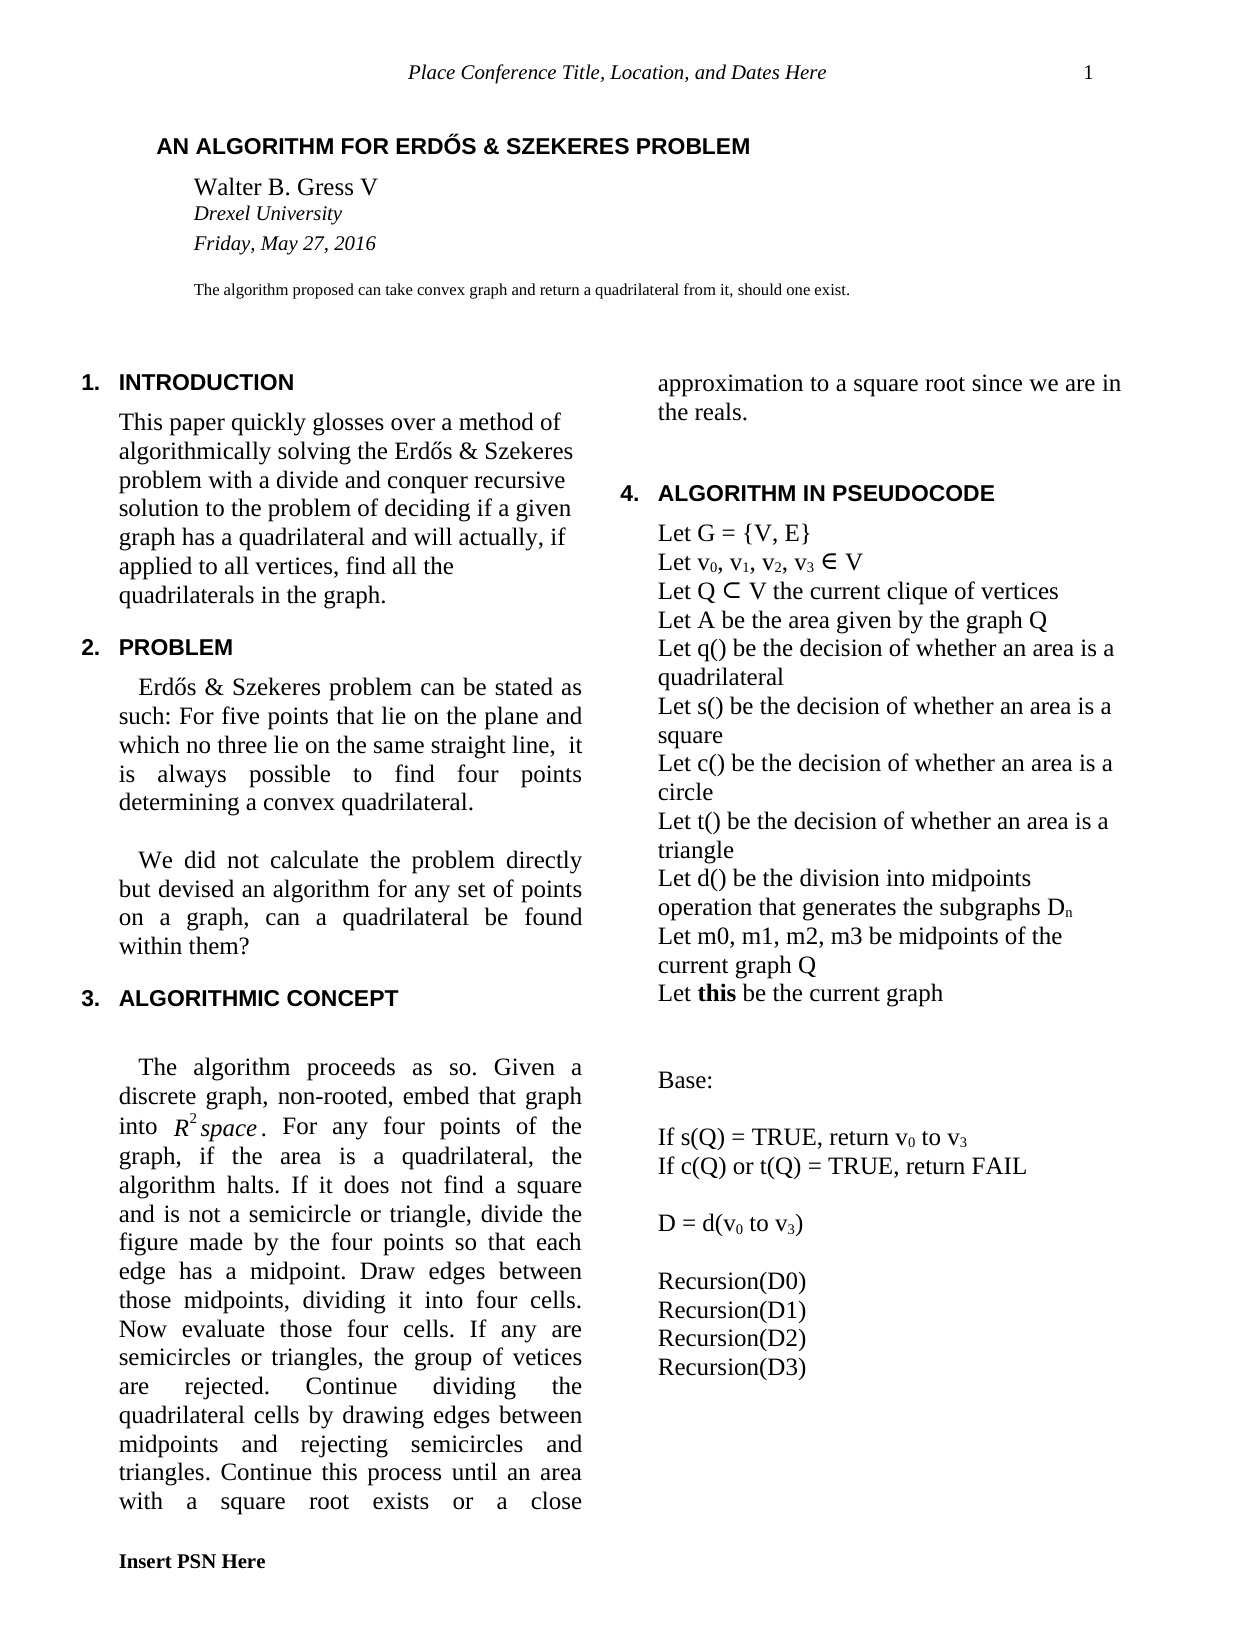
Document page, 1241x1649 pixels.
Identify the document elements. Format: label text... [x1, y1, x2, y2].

text Let d() be the division into midpoints [658, 863, 1122, 892]
text Walter B. Gress V [118, 172, 1122, 201]
text Let G = {V, E} [658, 518, 1122, 547]
subtitle PROBLEM [81, 633, 583, 660]
text Let this be the current graph [658, 978, 1122, 1007]
text Let c() be the decision of whether an area is a circle [658, 748, 1122, 806]
text Let t() be the decision of whether an area is a triangle [658, 806, 1122, 863]
text Let v0, v1, v2, v3 V [658, 547, 1122, 576]
text The algorithm proposed can take convex graph and return a quadrilateral from it, should one exist. [193, 280, 1047, 299]
text Recursion(D2) [658, 1323, 1122, 1352]
subtitle an algorithm for Erdős & Szekeres problem [118, 133, 1122, 159]
text Recursion(D1) [658, 1295, 1122, 1323]
text Let m0, m1, m2, m3 be midpoints of the current graph Q [658, 921, 1122, 978]
subtitle introduction [81, 368, 583, 395]
subtitle ALGORITHM IN PSEUDOCODE [620, 480, 1122, 506]
text D = d(v0 to v3) [658, 1208, 1122, 1237]
text We did not calculate the problem directly but devised an algorithm for any set of points on a graph, can a quadrilateral be found within them? [118, 845, 583, 960]
text If c(Q) or t(Q) = TRUE, return FAIL [658, 1151, 1122, 1180]
text Let q() be the decision of whether an area is a quadrilateral [658, 633, 1122, 691]
text Recursion(D3) [658, 1352, 1122, 1381]
text If s(Q) = TRUE, return v0 to v3 [658, 1122, 1122, 1151]
text Let s() be the decision of whether an area is a square [658, 691, 1122, 748]
text Friday, May 27, 2016 [193, 231, 1122, 255]
text Let A be the area given by the graph Q [658, 605, 1122, 633]
text Drexel University [193, 201, 1122, 225]
text operation that generates the subgraphs Dn [658, 892, 1122, 921]
text Let Q V the current clique of vertices [658, 576, 1122, 605]
text Erdős & Szekeres problem can be stated as such: For five points that lie on the plane and which no three lie on the same straight line, it is always possible to find four points determining a convex quadrilateral. [118, 672, 583, 816]
subtitle ALGORITHMIC CONCEPT [81, 985, 583, 1011]
text The algorithm proceeds as so. Given a discrete graph, non-rooted, embed that graph into For any four points of the graph, if the area is a quadrilateral, the algorithm halts. If it does not find a square and is not a semicircle or triangle, divide the figure made by the four points so that each edge has a midpoint. Draw edges between those midpoints, dividing it into four cells. Now evaluate those four cells. If any are semicircles or triangles, the group of vetices are rejected. Continue dividing the quadrilateral cells by drawing edges between midpoints and rejecting semicircles and triangles. Continue this process until an area with a square root exists or a close approximation to a square root since we are in the reals. [118, 1052, 583, 1515]
text Recursion(D0) [658, 1266, 1122, 1295]
text This paper quickly glosses over a method of algorithmically solving the Erdős & Szekeres problem with a divide and conquer recursive solution to the problem of deciding if a given graph has a quadrilateral and will actually, if applied to all vertices, find all the quadrilaterals in the graph. [118, 407, 583, 608]
text Base: [658, 1065, 1122, 1093]
